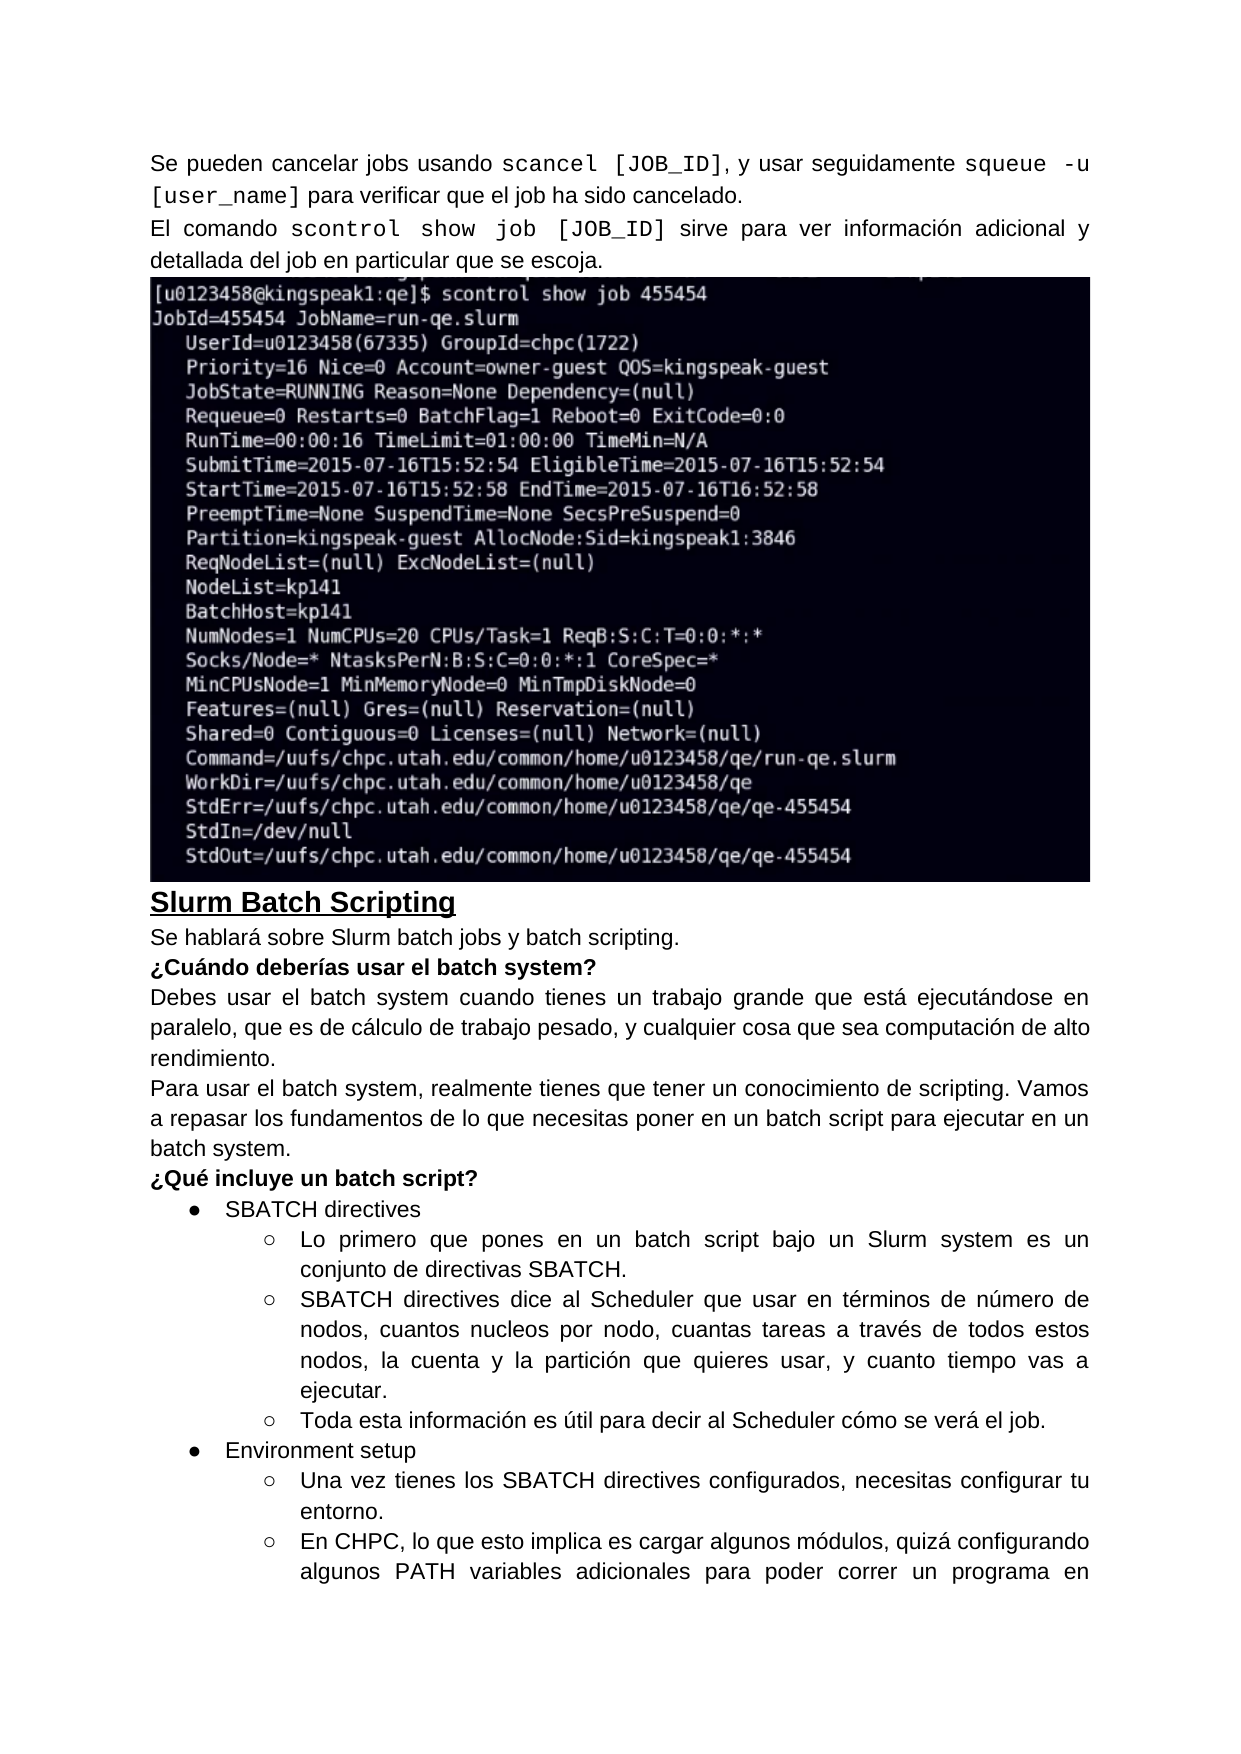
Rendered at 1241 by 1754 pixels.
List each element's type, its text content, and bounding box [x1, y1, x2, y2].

list SBATCH directives [187, 1196, 1090, 1222]
text El comando scontrol show job [JOB_ID] sirve para ver información adicional y detallada del job en particular que se escoja. [150, 215, 1090, 273]
list SBATCH directives dice al Scheduler que usar en términos de número de nodos, cuantos nucleos por nodo, cuantas tareas a través de todos estos nodos, la cuenta y la partición que quieres usar, y cuanto tiempo vas a ejecutar. [262, 1286, 1090, 1403]
list Lo primero que pones en un batch script bajo un Slurm system es un conjunto de directivas SBATCH. [262, 1226, 1090, 1282]
text Debes usar el batch system cuando tienes un trabajo grande que está ejecutándose en paralelo, que es de cálculo de trabajo pesado, y cualquier cosa que sea computación de alto rendimiento. [150, 984, 1090, 1071]
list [262, 1528, 1090, 1584]
list Toda esta información es útil para decir al Scheduler cómo se verá el job. [262, 1407, 1090, 1433]
picture [150, 277, 1091, 882]
text Para usar el batch system, realmente tienes que tener un conocimiento de scripting. Vamos a repasar los fundamentos de lo que necesitas poner en un batch script para ejecutar en un batch system. [150, 1075, 1090, 1161]
text ¿Cuándo deberías usar el batch system? [150, 954, 1090, 980]
list Una vez tienes los SBATCH directives configurados, necesitas configurar tu entorno. [262, 1467, 1090, 1524]
list Environment setup [187, 1437, 1090, 1463]
text Slurm Batch Scripting [150, 885, 1090, 919]
text Se pueden cancelar jobs usando scancel [JOB_ID], y usar seguidamente squeue -u [user_name] para verificar que el job ha sido cancelado. [150, 150, 1090, 211]
text Se hablará sobre Slurm batch jobs y batch scripting. [150, 924, 1090, 950]
text ¿Qué incluye un batch script? [150, 1165, 1090, 1192]
